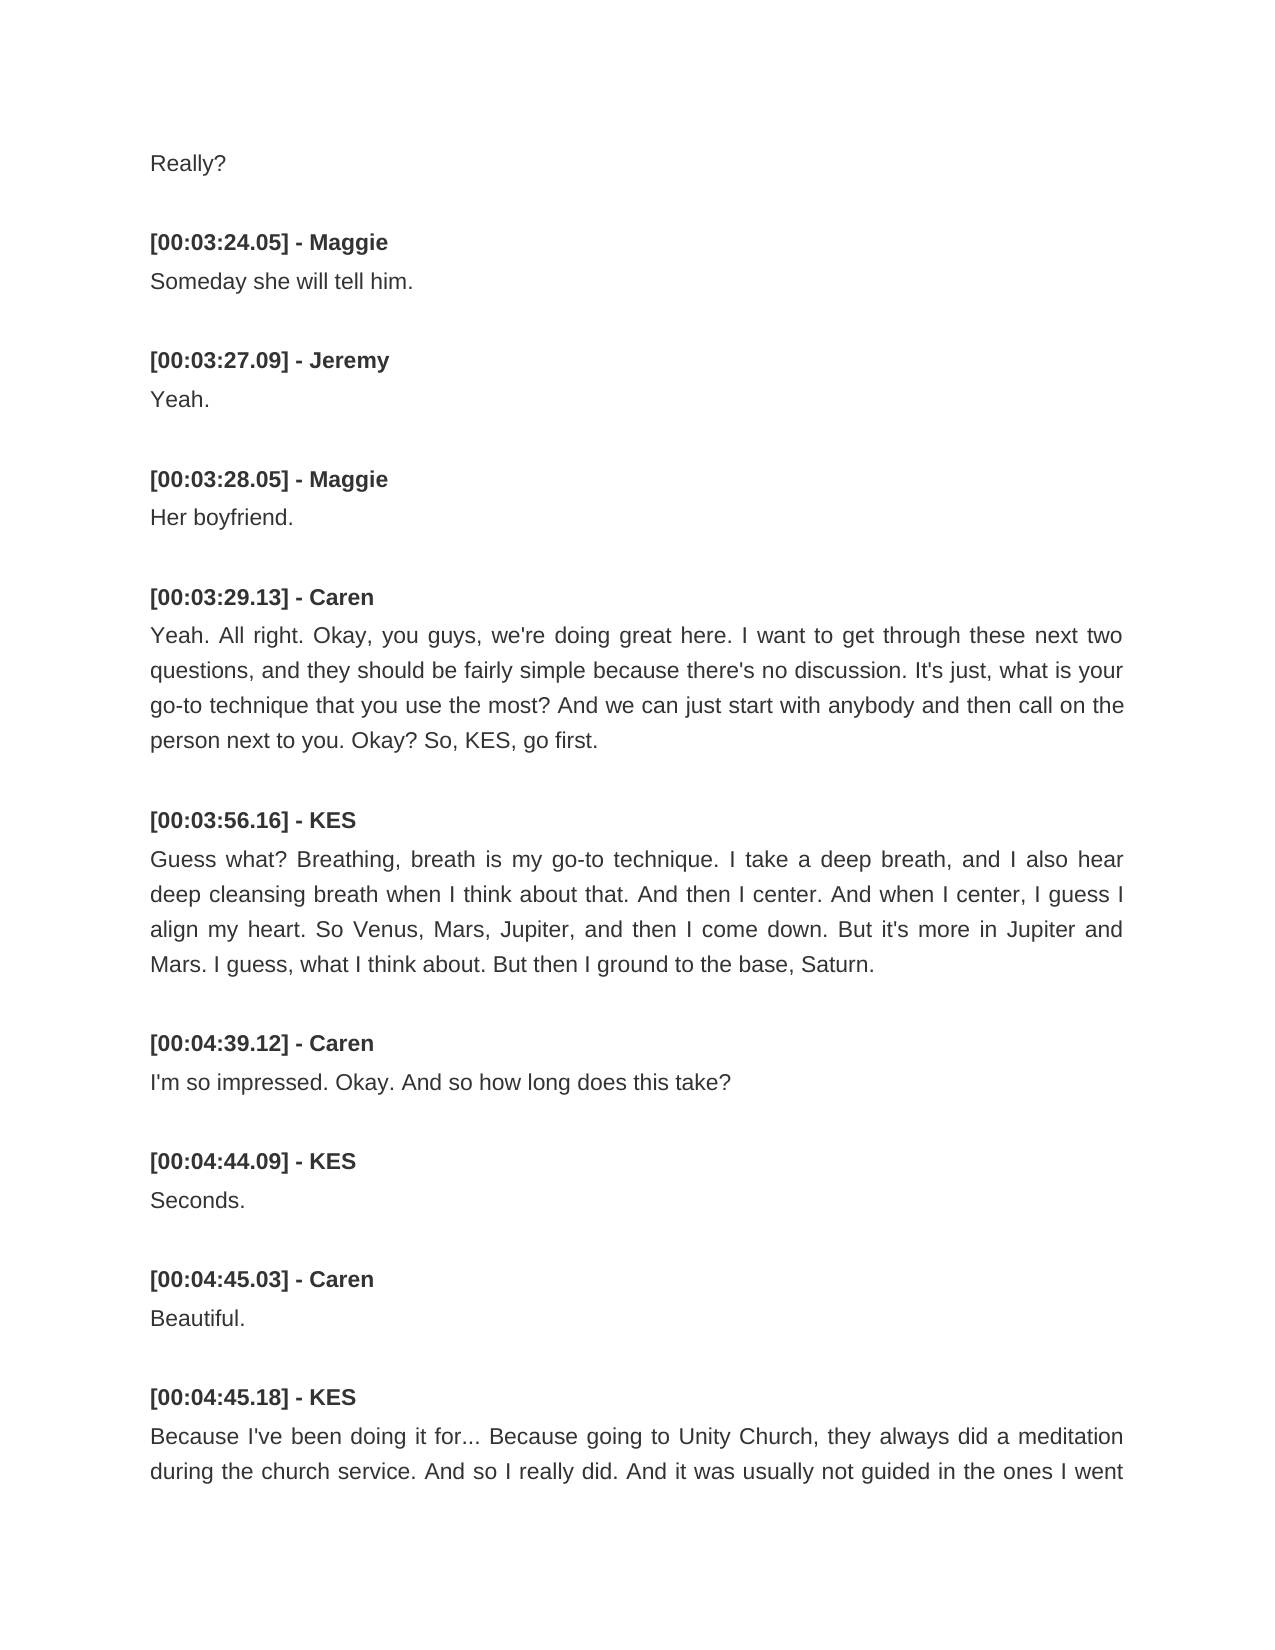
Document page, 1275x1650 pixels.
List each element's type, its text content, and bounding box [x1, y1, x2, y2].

subtitle [00:03:29.13] - Caren [150, 584, 1125, 610]
text Her boyfriend. [150, 504, 1125, 531]
subtitle [00:04:45.03] - Caren [150, 1266, 1125, 1292]
text I'm so impressed. Okay. And so how long does this take? [150, 1069, 1125, 1095]
subtitle [00:04:39.12] - Caren [150, 1030, 1125, 1056]
text Really? [150, 150, 1125, 176]
text Someday she will tell him. [150, 268, 1125, 294]
text Beautiful. [150, 1305, 1125, 1331]
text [150, 1423, 1125, 1484]
text Yeah. All right. Okay, you guys, we're doing great here. I want to get through these next two questions, and they should be fairly simple because there's no discussion. It's just, what is your go-to technique that you use the most? And we can just start with anybody and then call on the person next to you. Okay? So, KES, go first. [150, 622, 1125, 754]
subtitle [00:04:44.09] - KES [150, 1148, 1125, 1174]
subtitle [00:04:45.18] - KES [150, 1384, 1125, 1411]
subtitle [00:03:24.05] - Maggie [150, 229, 1125, 256]
subtitle [00:03:27.09] - Jeremy [150, 347, 1125, 374]
subtitle [00:03:56.16] - KES [150, 807, 1125, 833]
text Seconds. [150, 1187, 1125, 1213]
subtitle [00:03:28.05] - Maggie [150, 466, 1125, 492]
text Yeah. [150, 386, 1125, 413]
text Guess what? Breathing, breath is my go-to technique. I take a deep breath, and I also hear deep cleansing breath when I think about that. And then I center. And when I center, I guess I align my heart. So Venus, Mars, Jupiter, and then I come down. But it's more in Jupiter and Mars. I guess, what I think about. But then I ground to the base, Saturn. [150, 846, 1125, 977]
